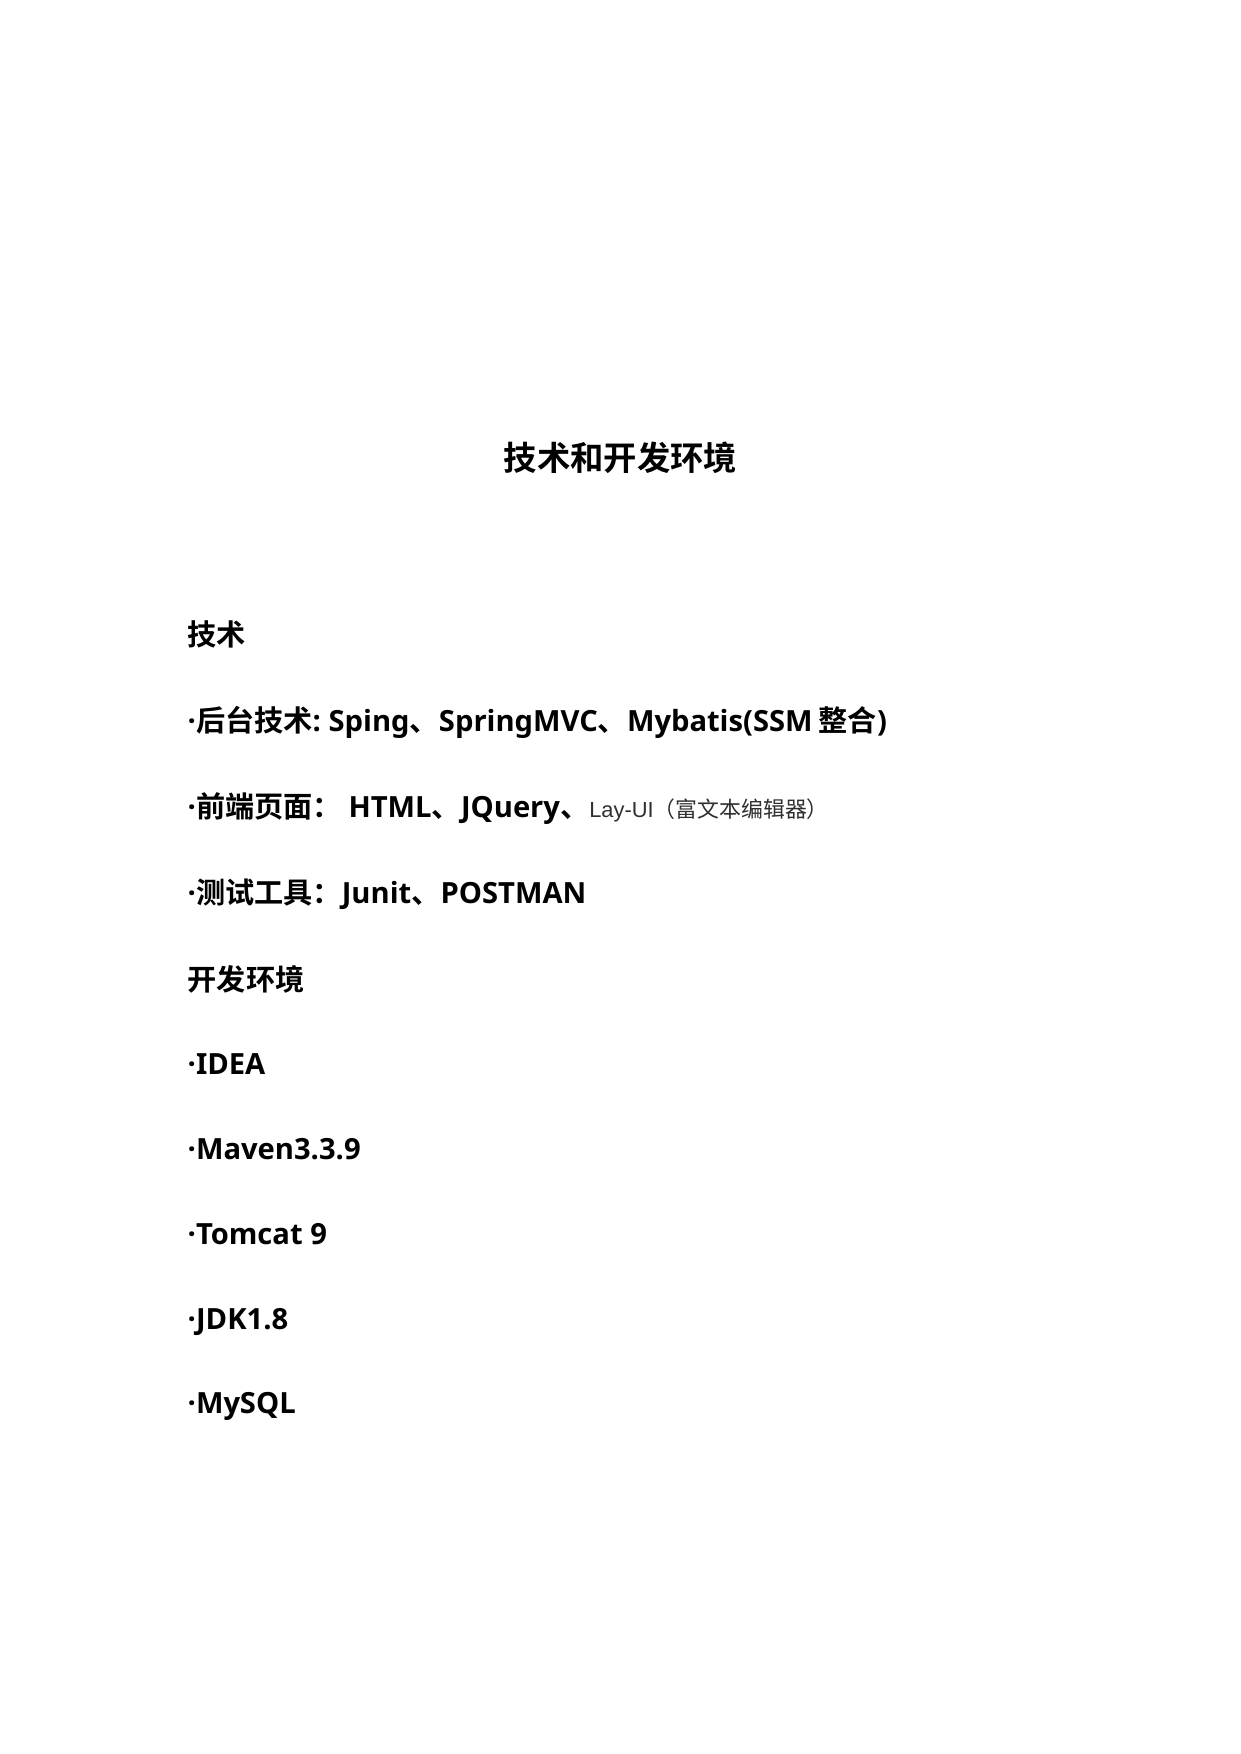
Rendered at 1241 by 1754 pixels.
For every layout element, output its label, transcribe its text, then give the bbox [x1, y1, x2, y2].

text 开发环境 [187, 945, 1053, 1010]
text 技术和开发环境 [187, 423, 1053, 488]
text ·Tomcat 9 [187, 1201, 1053, 1266]
text ·测试工具：Junit、POSTMAN [187, 859, 1053, 924]
text ·IDEA [187, 1031, 1053, 1096]
text ·Maven3.3.9 [187, 1116, 1053, 1181]
text ·后台技术: Sping、SpringMVC、Mybatis(SSM整合) [187, 686, 1053, 751]
text ·前端页面： HTML、JQuery、Lay-UI（富文本编辑器） [187, 772, 1053, 837]
text 技术 [187, 600, 1053, 665]
text ·JDK1.8 [187, 1285, 1053, 1350]
text ·MySQL [187, 1370, 1053, 1435]
